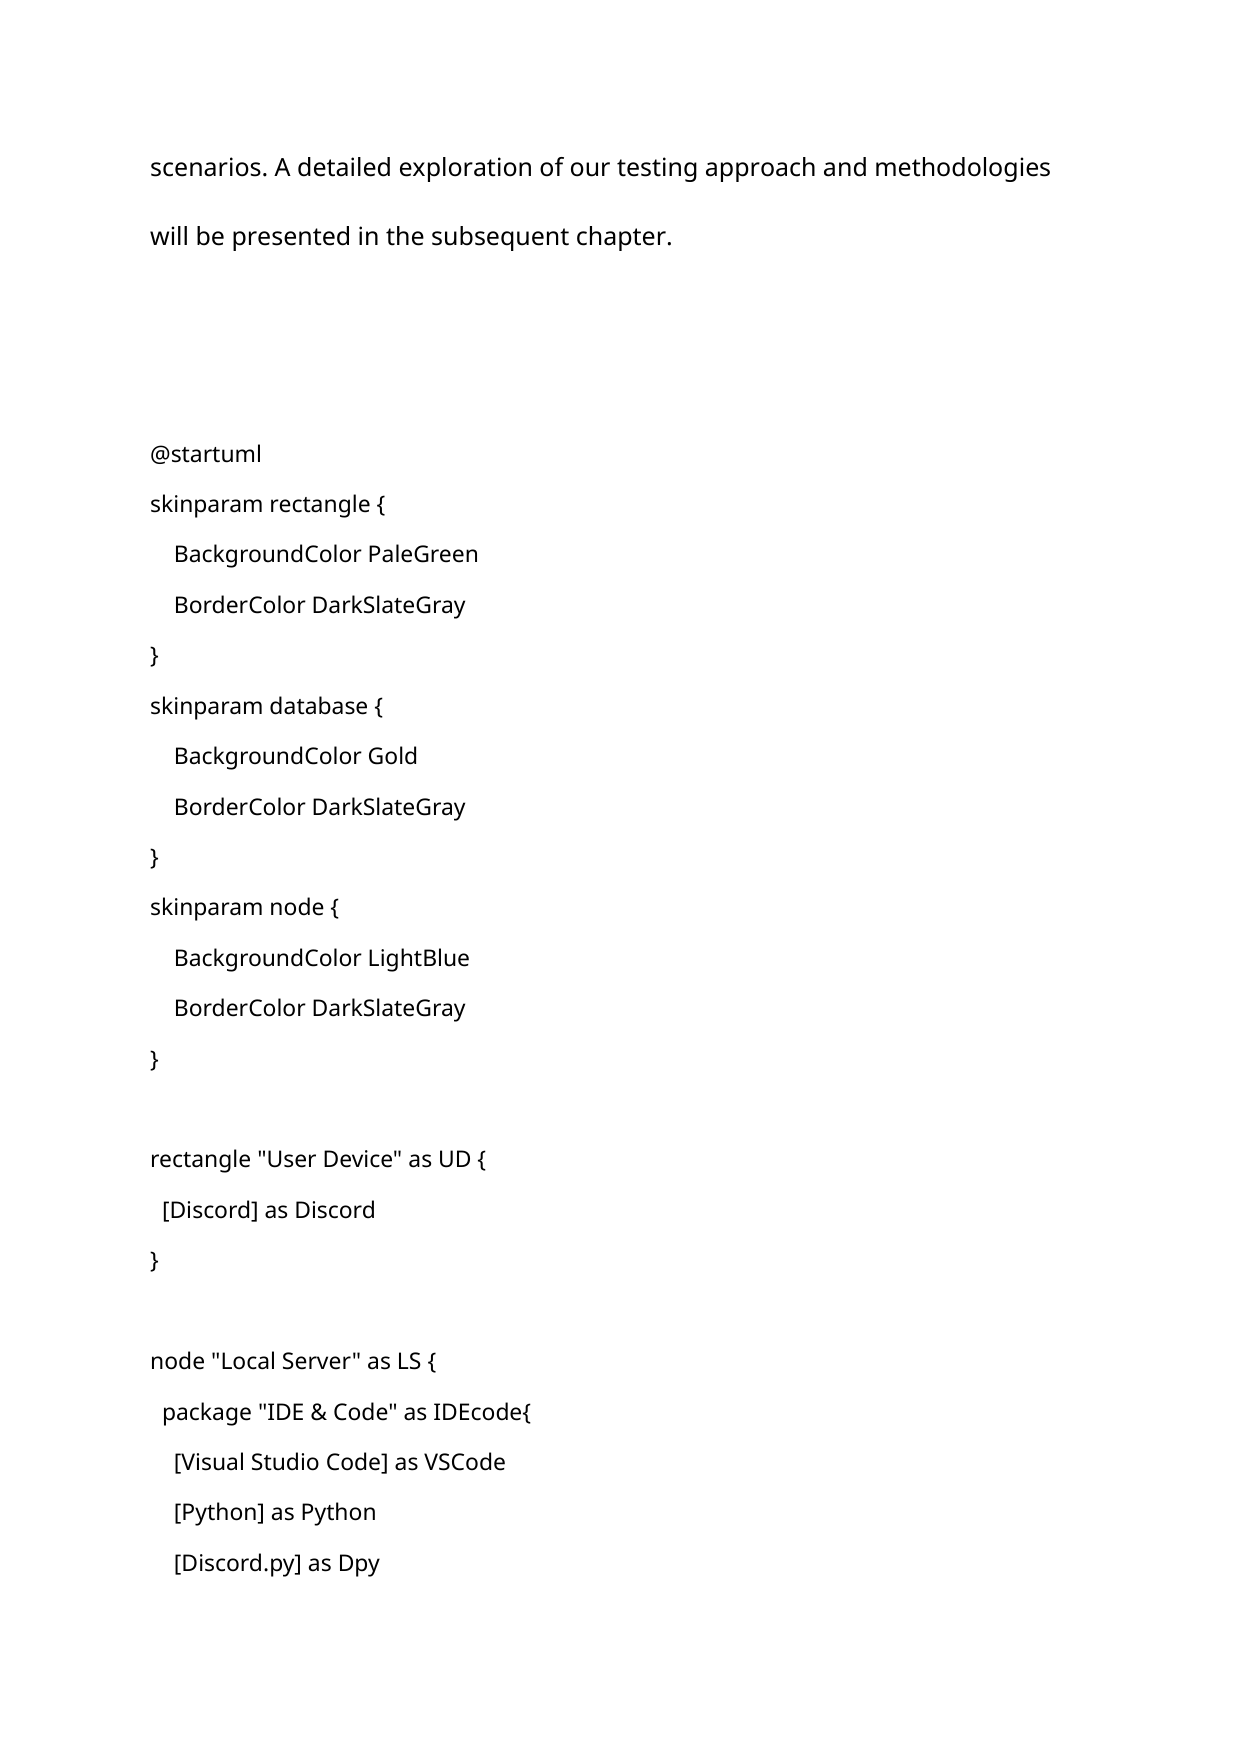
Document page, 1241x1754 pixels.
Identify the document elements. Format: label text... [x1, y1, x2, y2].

text rectangle "User Device" as UD { [150, 1143, 1090, 1174]
text [Discord.py] as Dpy [150, 1547, 1090, 1578]
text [150, 150, 1090, 252]
text skinparam node { [150, 891, 1090, 922]
text [Discord] as Discord [150, 1194, 1090, 1225]
text skinparam database { [150, 689, 1090, 721]
text } [150, 1244, 1090, 1275]
text BorderColor DarkSlateGray [150, 992, 1090, 1023]
text BorderColor DarkSlateGray [150, 790, 1090, 822]
text BackgroundColor LightBlue [150, 942, 1090, 973]
text } [150, 639, 1090, 670]
text package "IDE & Code" as IDEcode{ [150, 1395, 1090, 1427]
text BackgroundColor PaleGreen [150, 538, 1090, 569]
text node "Local Server" as LS { [150, 1345, 1090, 1376]
text } [150, 1042, 1090, 1074]
text [Visual Studio Code] as VSCode [150, 1446, 1090, 1477]
text } [150, 841, 1090, 872]
text [Python] as Python [150, 1496, 1090, 1527]
text @startuml [150, 437, 1090, 469]
text skinparam rectangle { [150, 488, 1090, 519]
text BackgroundColor Gold [150, 740, 1090, 771]
text BorderColor DarkSlateGray [150, 589, 1090, 620]
